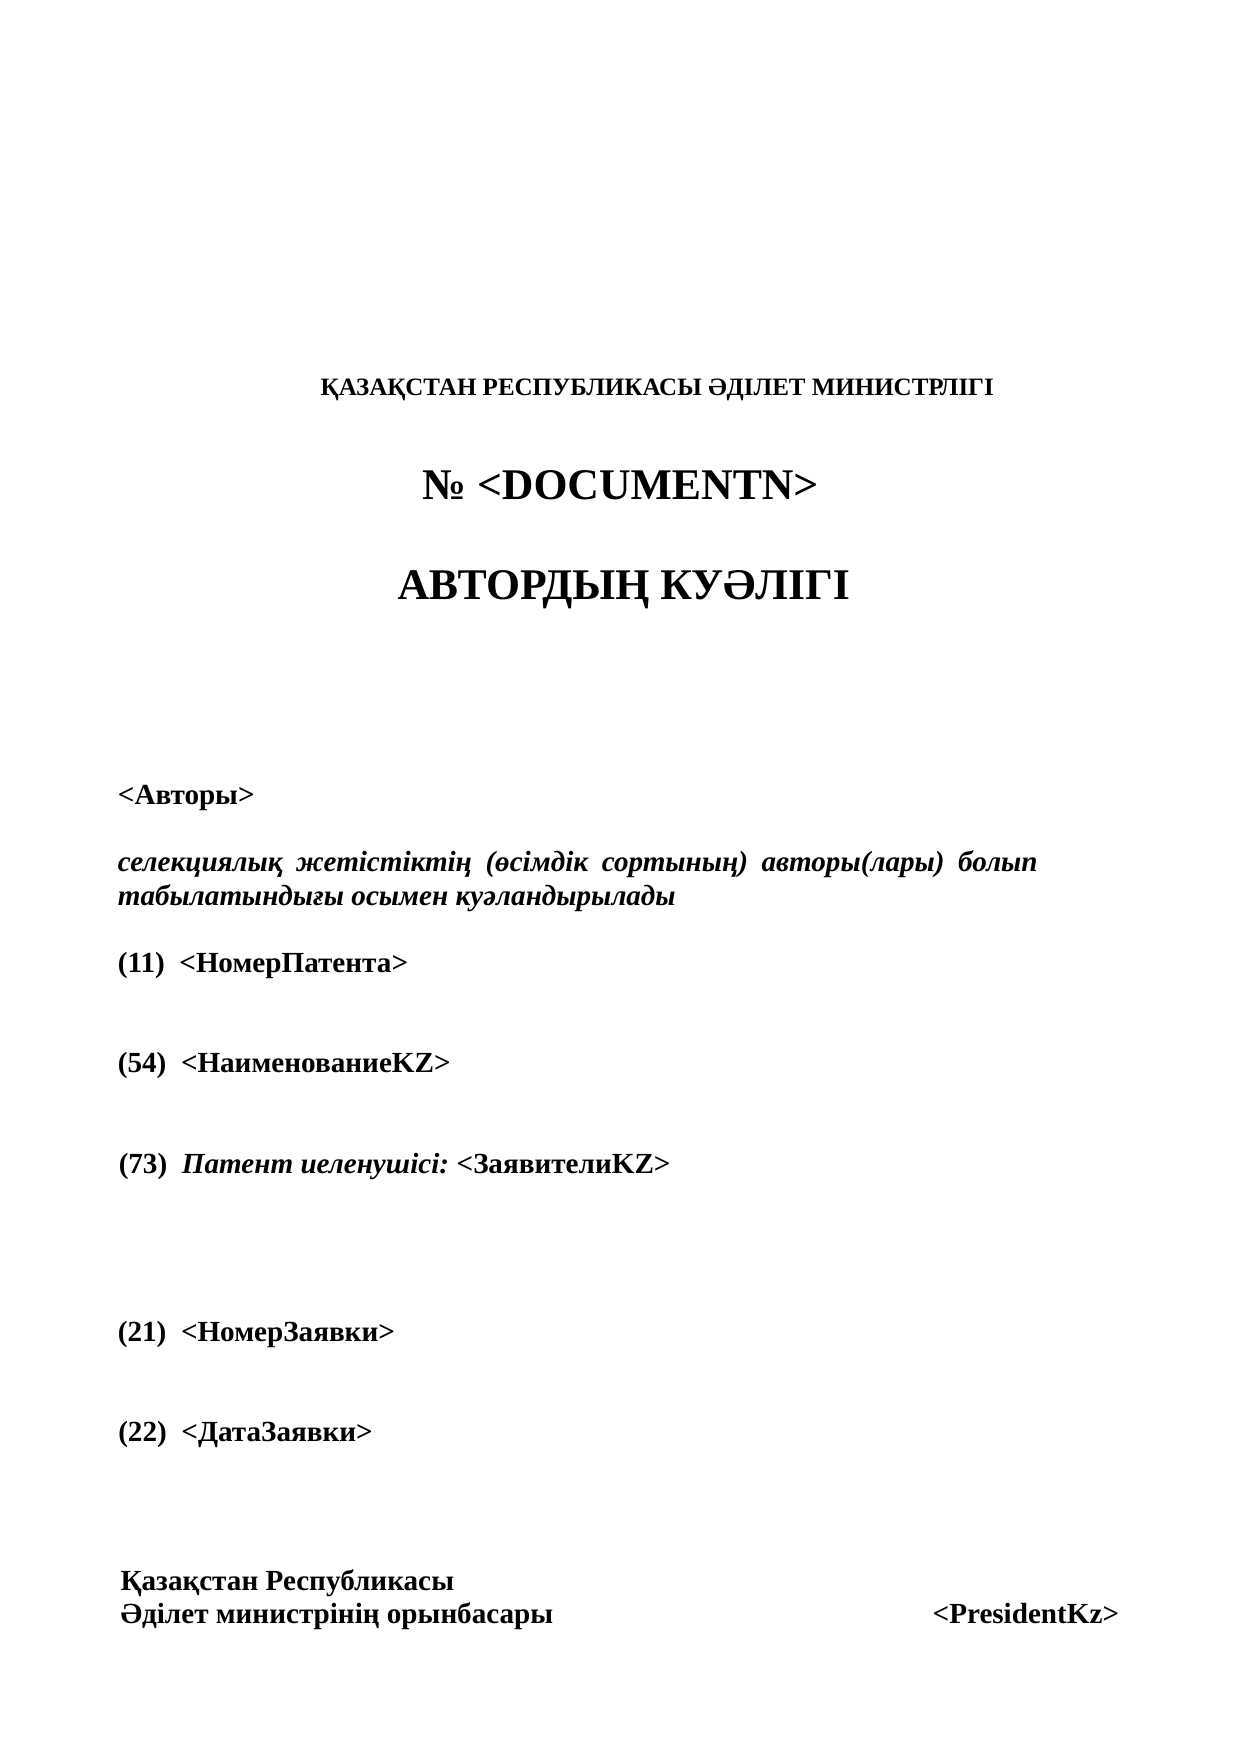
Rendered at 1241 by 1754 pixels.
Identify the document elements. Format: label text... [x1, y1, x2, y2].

text (73) Патент иеленушісі: [118, 1146, 1041, 1179]
text АВТОРДЫҢ КУӘЛІГІ [125, 559, 1122, 609]
text (22) [118, 1414, 1122, 1448]
text (54) [118, 1045, 1041, 1079]
text ҚАЗАҚСТАН РЕСПУБЛИКАСЫ ӘДІЛЕТ МИНИСТРЛІГІ [115, 372, 1122, 401]
text селекциялық жетістіктің (өсімдік сортының) авторы(лары) болып табылатындығы осымен куәландырылады [118, 844, 1041, 911]
text (21) [118, 1314, 1041, 1347]
text (11) [118, 945, 1041, 978]
text Әділет министрінің орынбасары [120, 1596, 1140, 1630]
text № [118, 458, 1122, 509]
text Қазақстан Республикасы [120, 1563, 1122, 1596]
